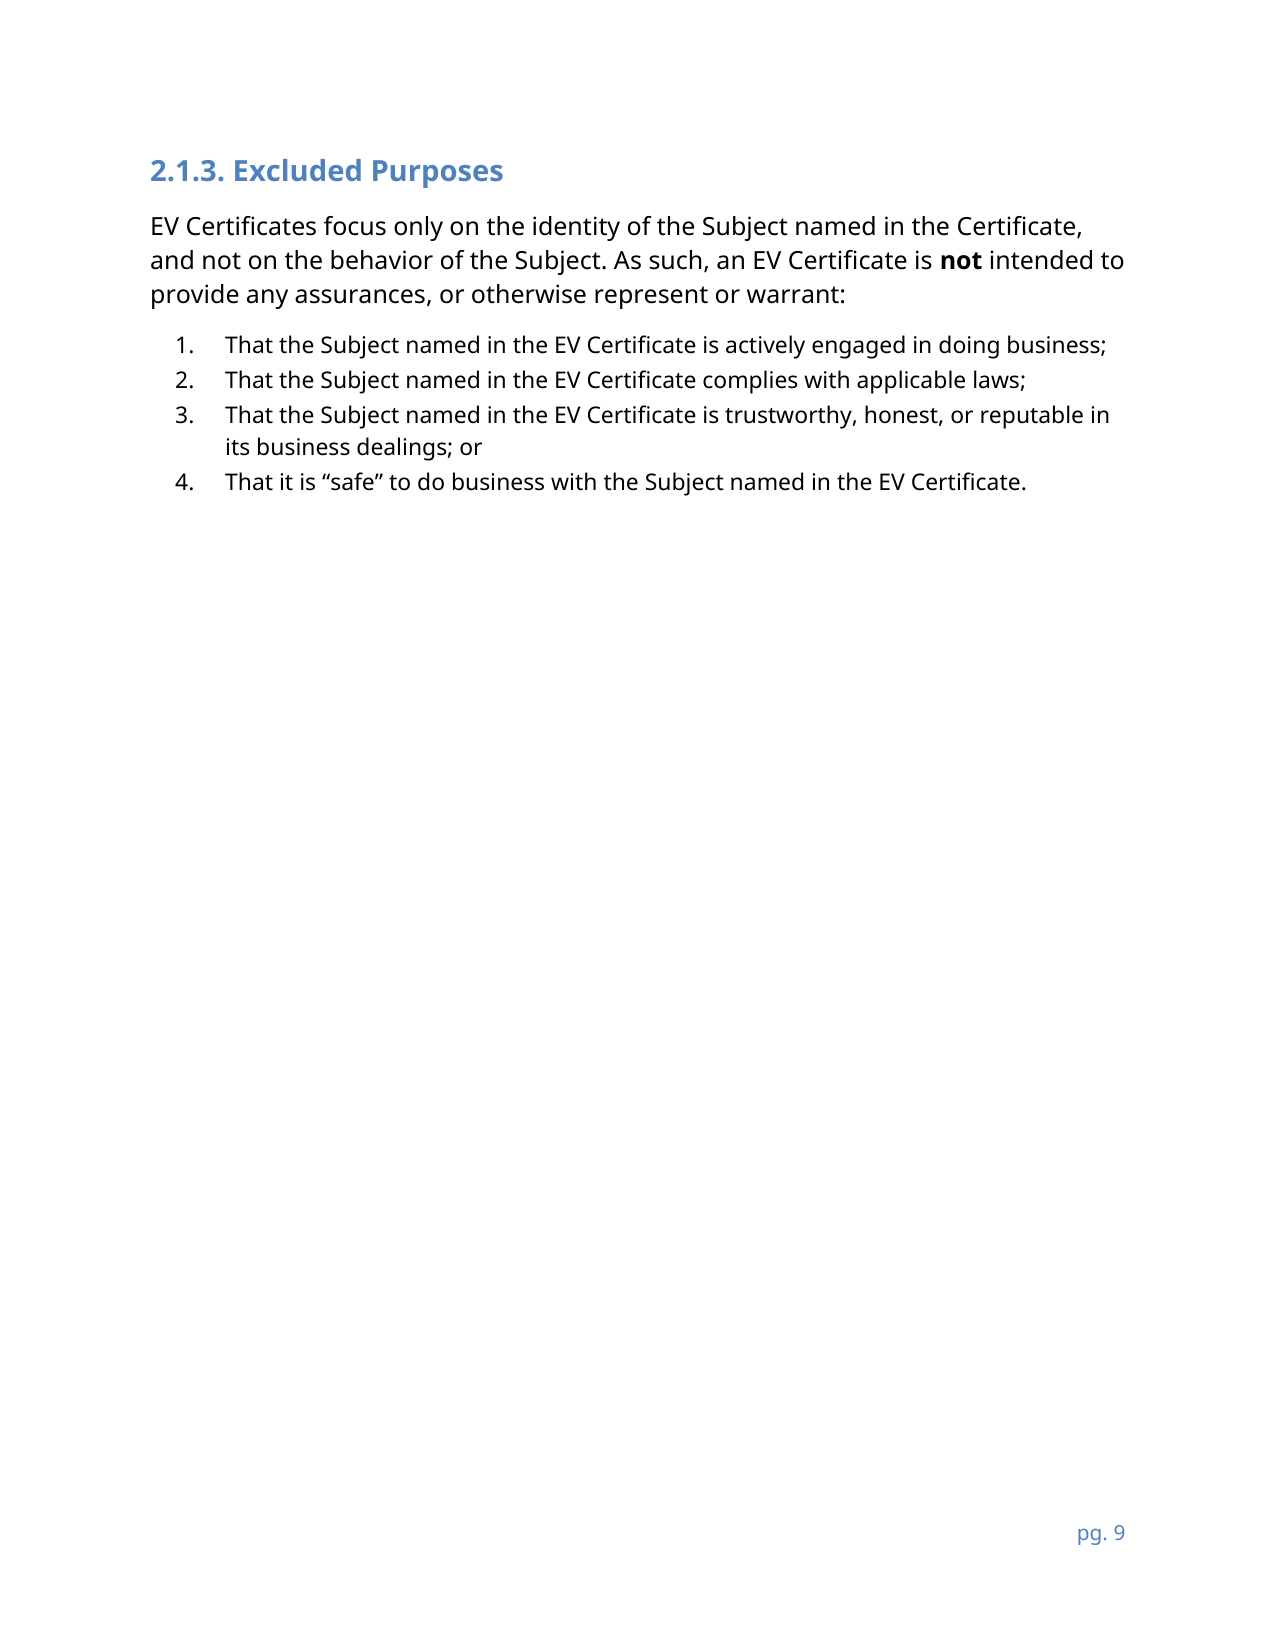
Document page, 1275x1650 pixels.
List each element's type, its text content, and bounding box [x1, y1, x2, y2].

list That the Subject named in the EV Certificate complies with applicable laws; [175, 364, 1125, 396]
text EV Certificates focus only on the identity of the Subject named in the Certificate, and not on the behavior of the Subject. As such, an EV Certificate is not intended to provide any assurances, or otherwise represent or warrant: [150, 208, 1125, 311]
subtitle 2.1.3. Excluded Purposes [150, 150, 1125, 190]
list That it is “safe” to do business with the Subject named in the EV Certificate. [175, 466, 1125, 497]
list That the Subject named in the EV Certificate is actively engaged in doing business; [175, 329, 1125, 361]
list That the Subject named in the EV Certificate is trustworthy, honest, or reputable in its business dealings; or [175, 399, 1125, 462]
